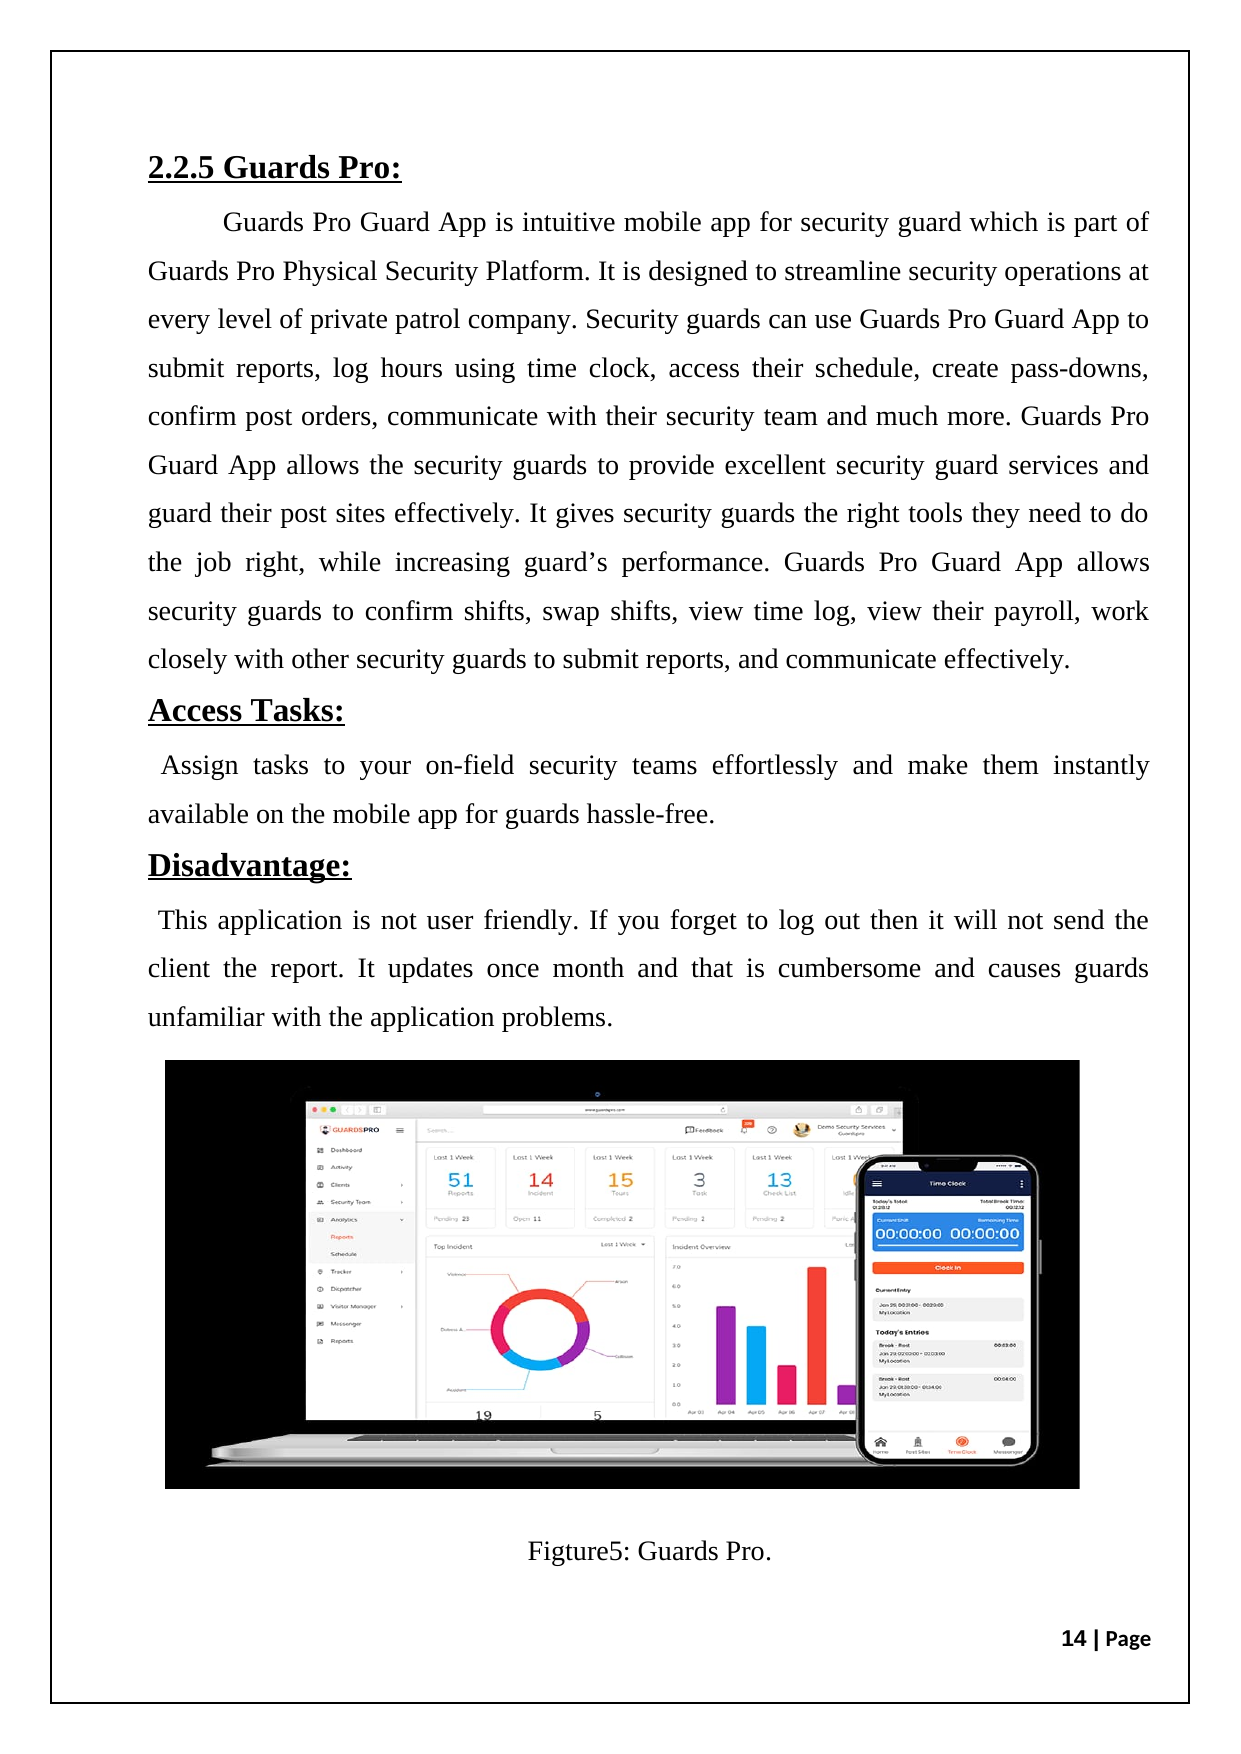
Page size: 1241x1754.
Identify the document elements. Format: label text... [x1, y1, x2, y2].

text Disadvantage: [148, 845, 1152, 883]
text Guards Pro Guard App is intuitive mobile app for security guard which is part of Guards Pro Physical Security Platform. It is designed to streamline security operations at every level of private patrol company. Security guards can use Guards Pro Guard App to submit reports, log hours using time clock, access their schedule, create pass-downs, confirm post orders, communicate with their security team and much more. Guards Pro Guard App allows the security guards to provide excellent security guard services and guard their post sites effectively. It gives security guards the right tools they need to do the job right, while increasing guard’s performance. Guards Pro Guard App allows security guards to confirm shifts, swap shifts, view time log, view their payroll, work closely with other security guards to submit reports, and communicate effectively. [148, 205, 1152, 674]
text Access Tasks: [148, 691, 1152, 729]
text Figture5: Guards Pro. [148, 1534, 1152, 1566]
picture [165, 1060, 1080, 1489]
text This application is not user friendly. If you forget to log out then it will not send the client the report. It updates once month and that is cumbersome and causes guards unfamiliar with the application problems. [148, 903, 1152, 1032]
text Assign tasks to your on-field security teams effortlessly and make them instantly available on the mobile app for guards hassle-free. [148, 748, 1152, 829]
text 2.2.5 Guards Pro: [148, 148, 1152, 186]
